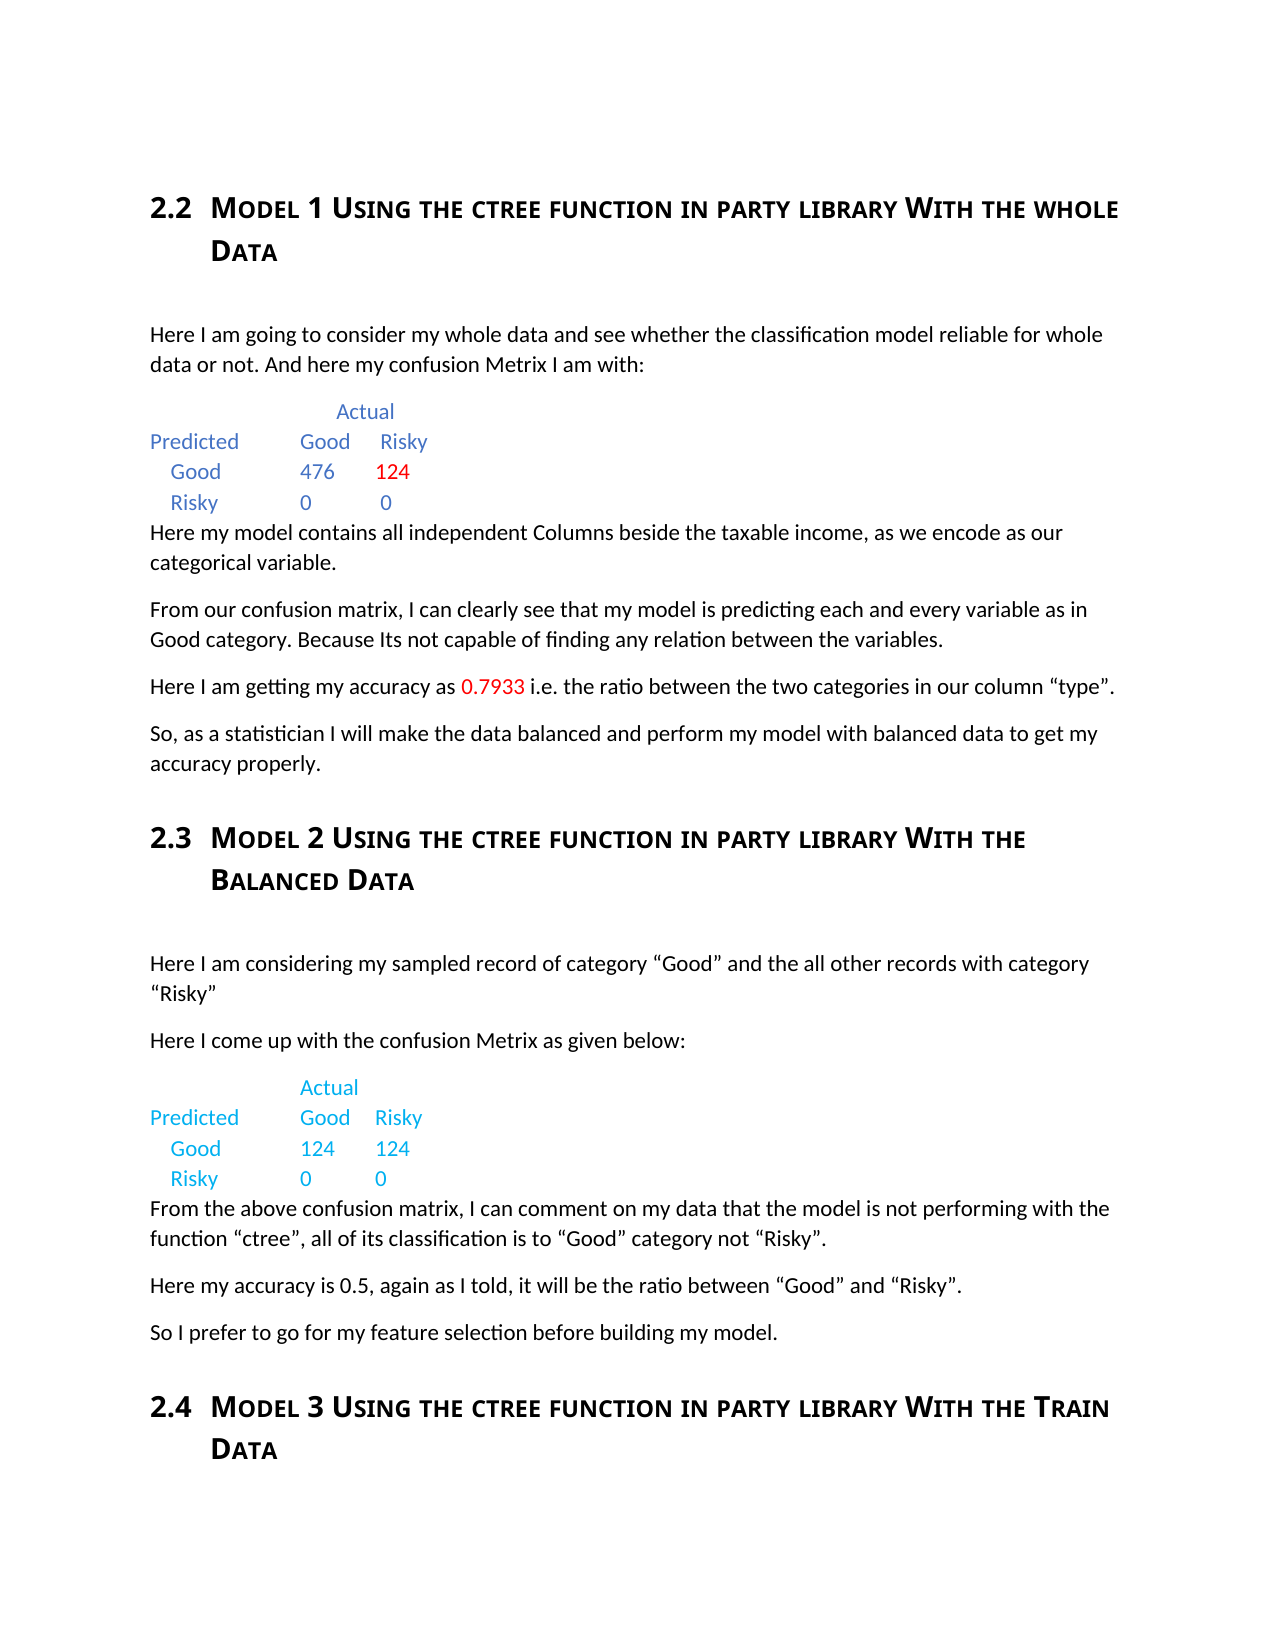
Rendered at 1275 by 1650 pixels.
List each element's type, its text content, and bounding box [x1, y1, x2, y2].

text Good 124 124 [150, 1134, 1125, 1162]
text Here my accuracy is 0.5, again as I told, it will be the ratio between “Good” and “Risky”. [150, 1271, 1125, 1299]
text From our confusion matrix, I can clearly see that my model is predicting each and every variable as in Good category. Because Its not capable of finding any relation between the variables. [150, 595, 1125, 653]
text Here I am going to consider my whole data and see whether the classification model reliable for whole data or not. And here my confusion Metrix I am with: [150, 320, 1125, 378]
text So I prefer to go for my feature selection before building my model. [150, 1318, 1125, 1346]
subtitle Model 3 Using the ctree function in party library With the Train Data [150, 1386, 1125, 1468]
text So, as a statistician I will make the data balanced and perform my model with balanced data to get my accuracy properly. [150, 719, 1125, 777]
text Good 476 124 [150, 457, 1125, 486]
text From the above confusion matrix, I can comment on my data that the model is not performing with the function “ctree”, all of its classification is to “Good” category not “Risky”. [150, 1194, 1125, 1252]
text Actual [225, 397, 1125, 425]
subtitle Model 2 Using the ctree function in party library With the Balanced Data [150, 817, 1125, 899]
text Here I am considering my sampled record of category “Good” and the all other records with category “Risky” [150, 949, 1125, 1008]
text Predicted Good Risky [150, 427, 1125, 455]
text Here my model contains all independent Columns beside the taxable income, as we encode as our categorical variable. [150, 518, 1125, 576]
text Risky 0 0 [150, 488, 1125, 516]
subtitle Model 1 Using the ctree function in party library With the whole Data [150, 187, 1125, 270]
text Actual [150, 1073, 1125, 1101]
text Predicted Good Risky [150, 1103, 1125, 1132]
text Here I am getting my accuracy as 0.7933 i.e. the ratio between the two categories in our column “type”. [150, 672, 1125, 700]
text Here I come up with the confusion Metrix as given below: [150, 1026, 1125, 1054]
text Risky 0 0 [150, 1164, 1125, 1192]
